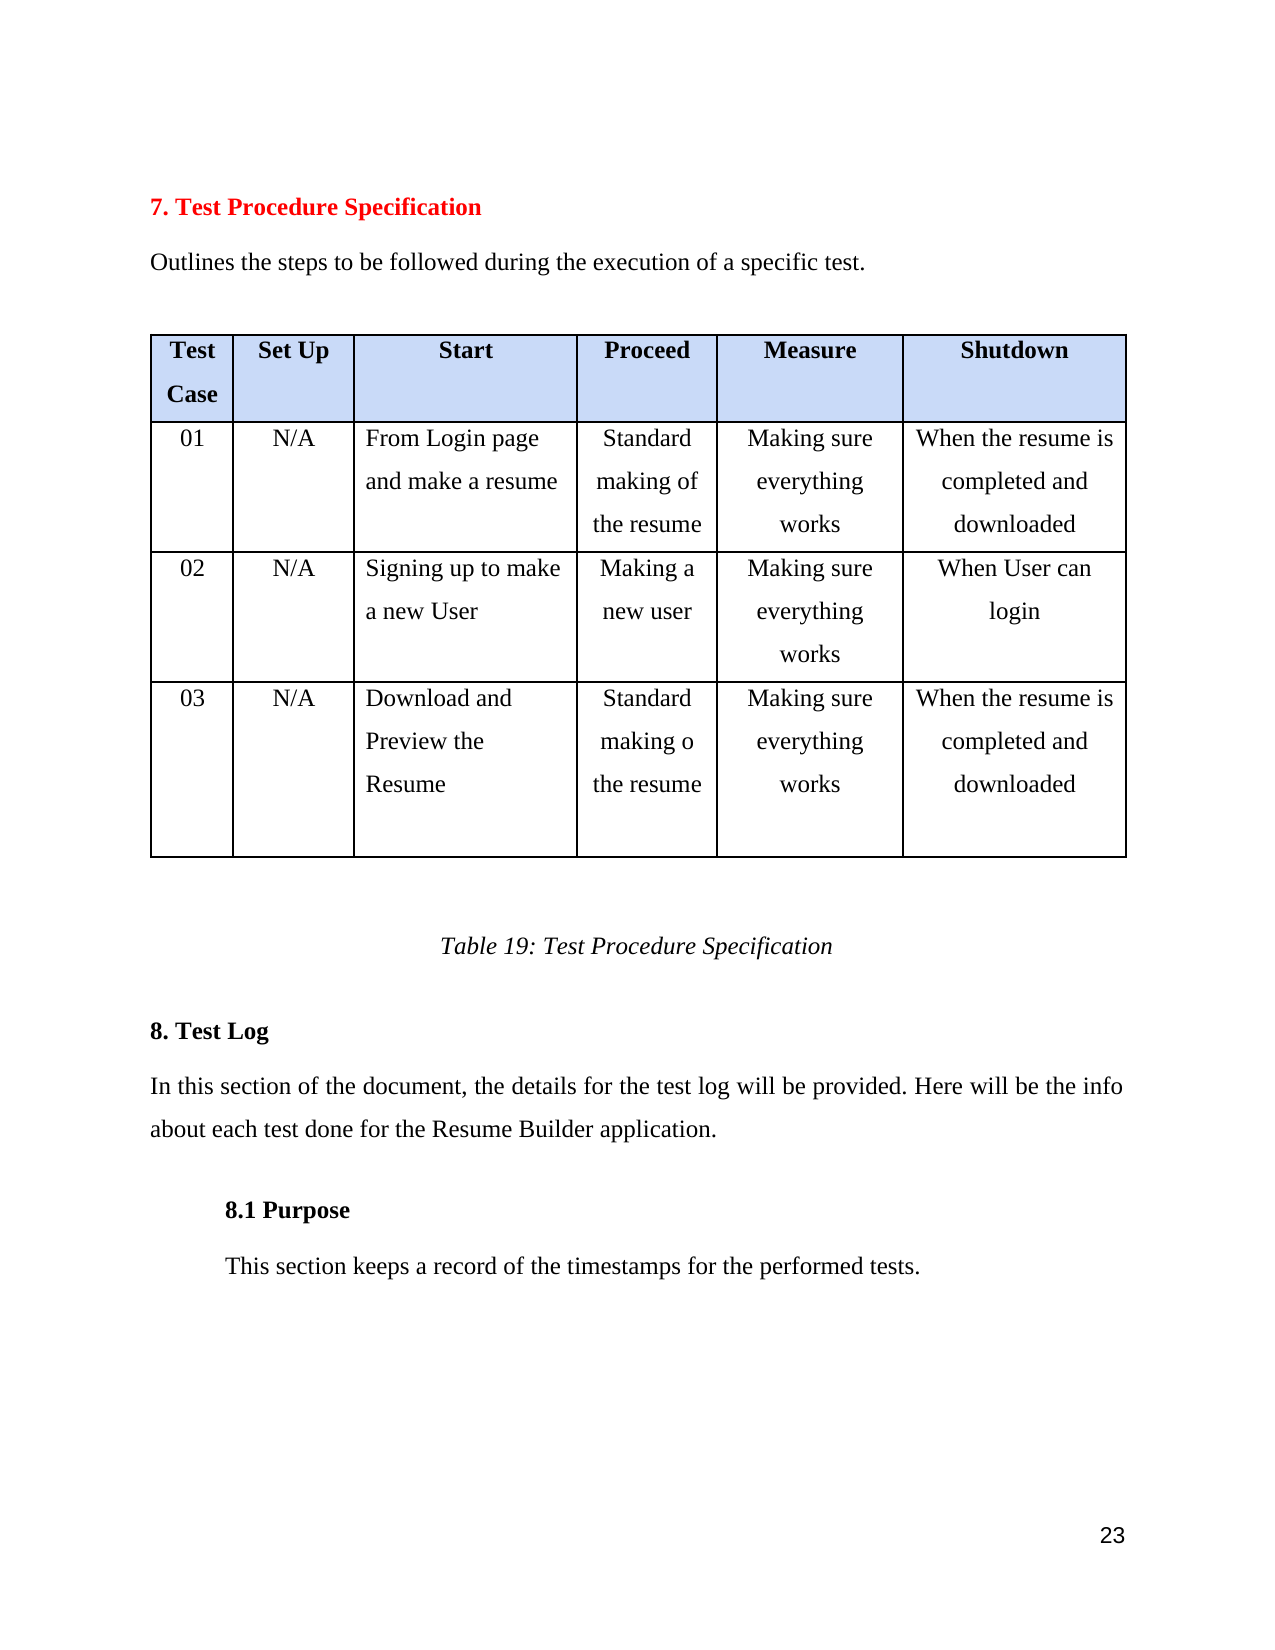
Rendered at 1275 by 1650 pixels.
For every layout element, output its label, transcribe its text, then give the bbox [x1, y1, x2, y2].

table_header Shutdown [904, 336, 1125, 421]
table_header Set Up [234, 336, 353, 421]
table_cell N/A [234, 683, 353, 856]
table_cell Standard making of the resume [578, 423, 716, 551]
table_header Start [355, 336, 576, 421]
text Table 19: Test Procedure Specification [150, 931, 1125, 960]
text In this section of the document, the details for the test log will be provided. Here will be the info about each test done for the Resume Builder application. [150, 1071, 1125, 1143]
table_cell Making sure everything works [718, 683, 902, 856]
text Outlines the steps to be followed during the execution of a specific test. [150, 247, 1125, 276]
table_cell Making a new user [578, 553, 716, 681]
table_cell Standard making o the resume [578, 683, 716, 856]
table_cell When User can login [904, 553, 1125, 681]
table_cell Making sure everything works [718, 553, 902, 681]
subtitle 8.1 Purpose [225, 1195, 1125, 1224]
table_cell Download and Preview the Resume [355, 683, 576, 856]
table_cell 02 [152, 553, 232, 681]
table_cell From Login page and make a resume [355, 423, 576, 551]
table_cell 01 [152, 423, 232, 551]
table_cell When the resume is completed and downloaded [904, 423, 1125, 551]
table_cell When the resume is completed and downloaded [904, 683, 1125, 856]
table_header Proceed [578, 336, 716, 421]
subtitle 7. Test Procedure Specification [150, 192, 1125, 220]
table_header Test Case [152, 336, 232, 421]
table_cell Signing up to make a new User [355, 553, 576, 681]
subtitle 8. Test Log [150, 1016, 1125, 1044]
table_header Measure [718, 336, 902, 421]
text This section keeps a record of the timestamps for the performed tests. [150, 1251, 1125, 1279]
table_cell 03 [152, 683, 232, 856]
table_cell N/A [234, 553, 353, 681]
table_cell N/A [234, 423, 353, 551]
table_cell Making sure everything works [718, 423, 902, 551]
